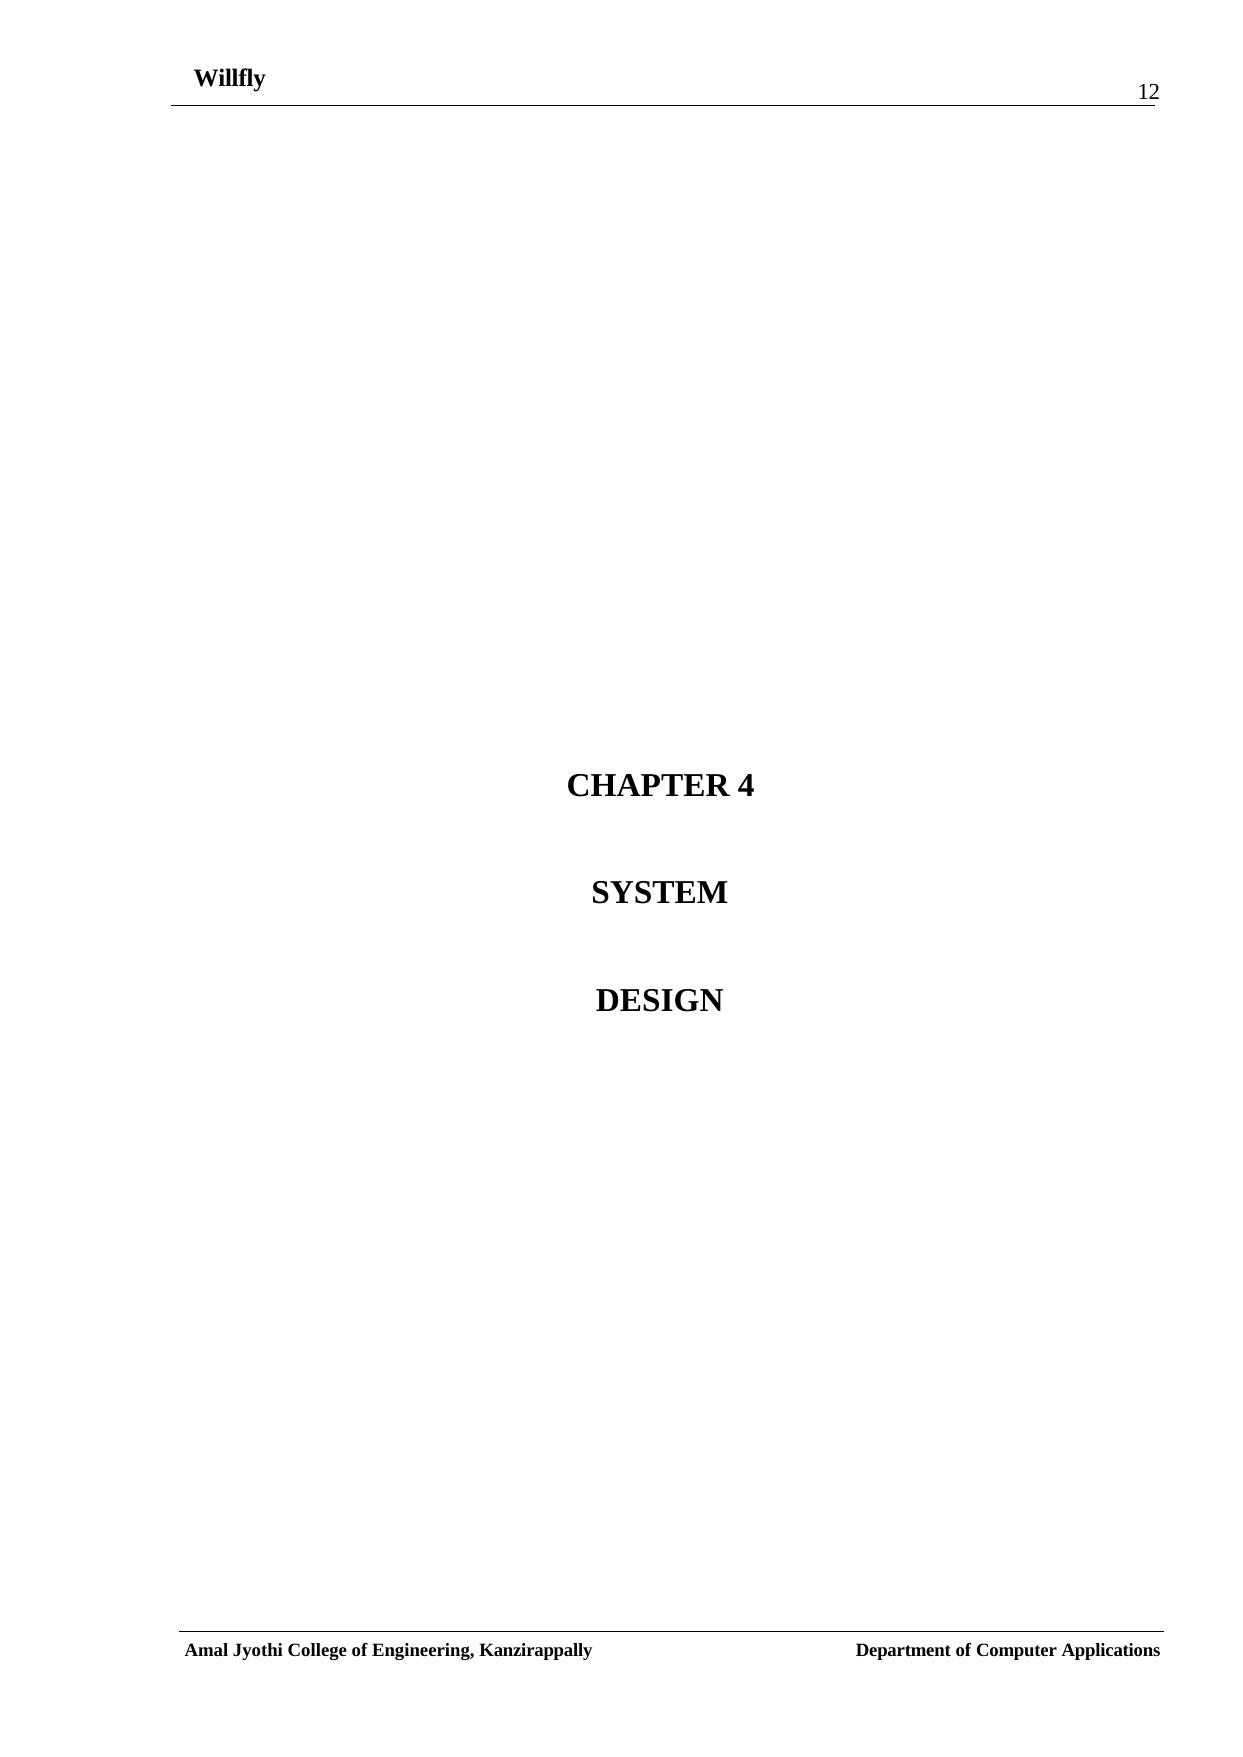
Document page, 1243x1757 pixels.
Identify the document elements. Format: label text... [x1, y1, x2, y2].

subtitle CHAPTER 4 SYSTEM DESIGN [523, 765, 796, 1019]
